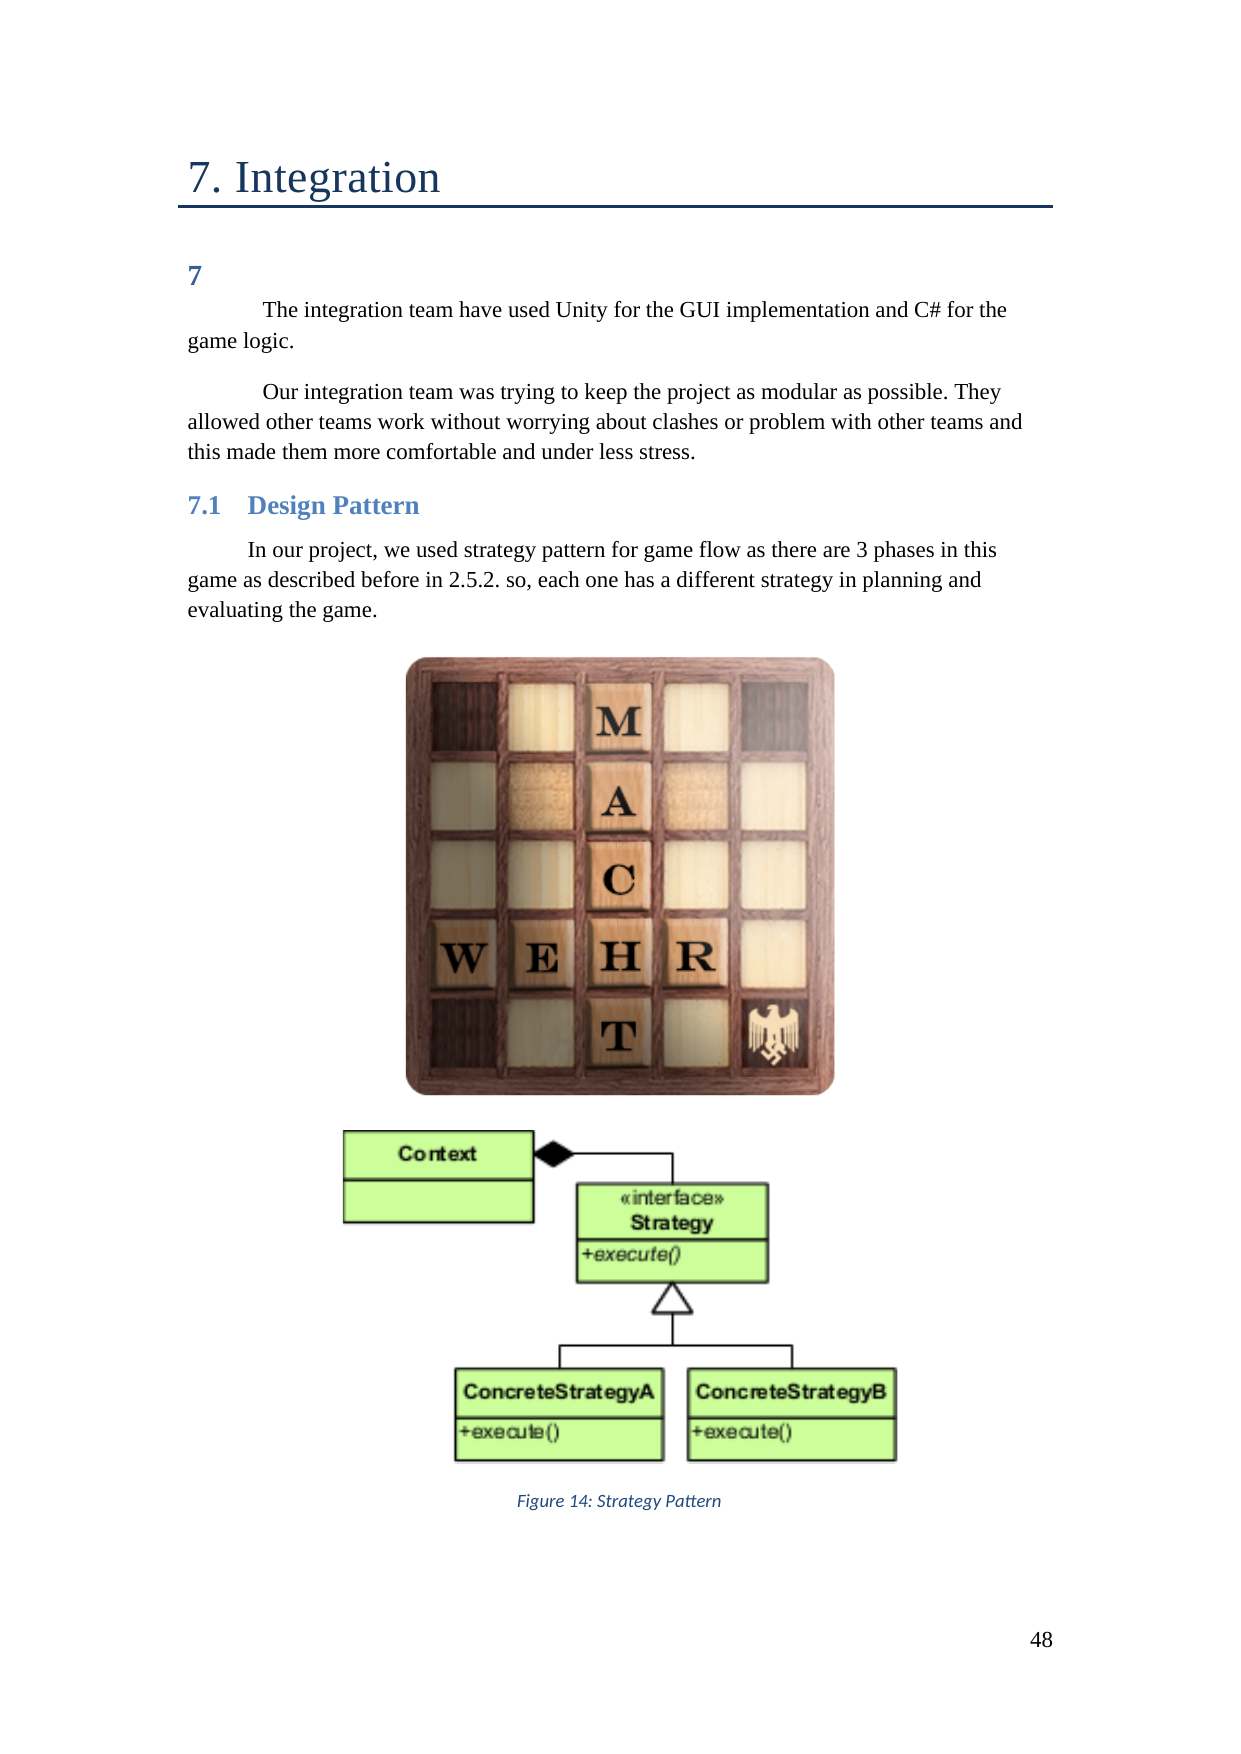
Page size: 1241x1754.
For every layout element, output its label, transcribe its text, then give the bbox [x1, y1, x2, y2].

picture [395, 652, 845, 1102]
title 7. Integration [178, 150, 1053, 205]
subtitle Design Pattern [187, 489, 1053, 520]
text The integration team have used Unity for the GUI implementation and C# for the game logic. [187, 296, 1053, 353]
text Our integration team was trying to keep the project as modular as possible. They allowed other teams work without worrying about clashes or problem with other teams and this made them more comfortable and under less stress. [187, 378, 1053, 464]
picture [342, 1130, 898, 1464]
text In our project, we used strategy pattern for game flow as there are 3 phases in this game as described before in 2.5.2. so, each one has a different strategy in planning and evaluating the game. [187, 536, 1053, 623]
